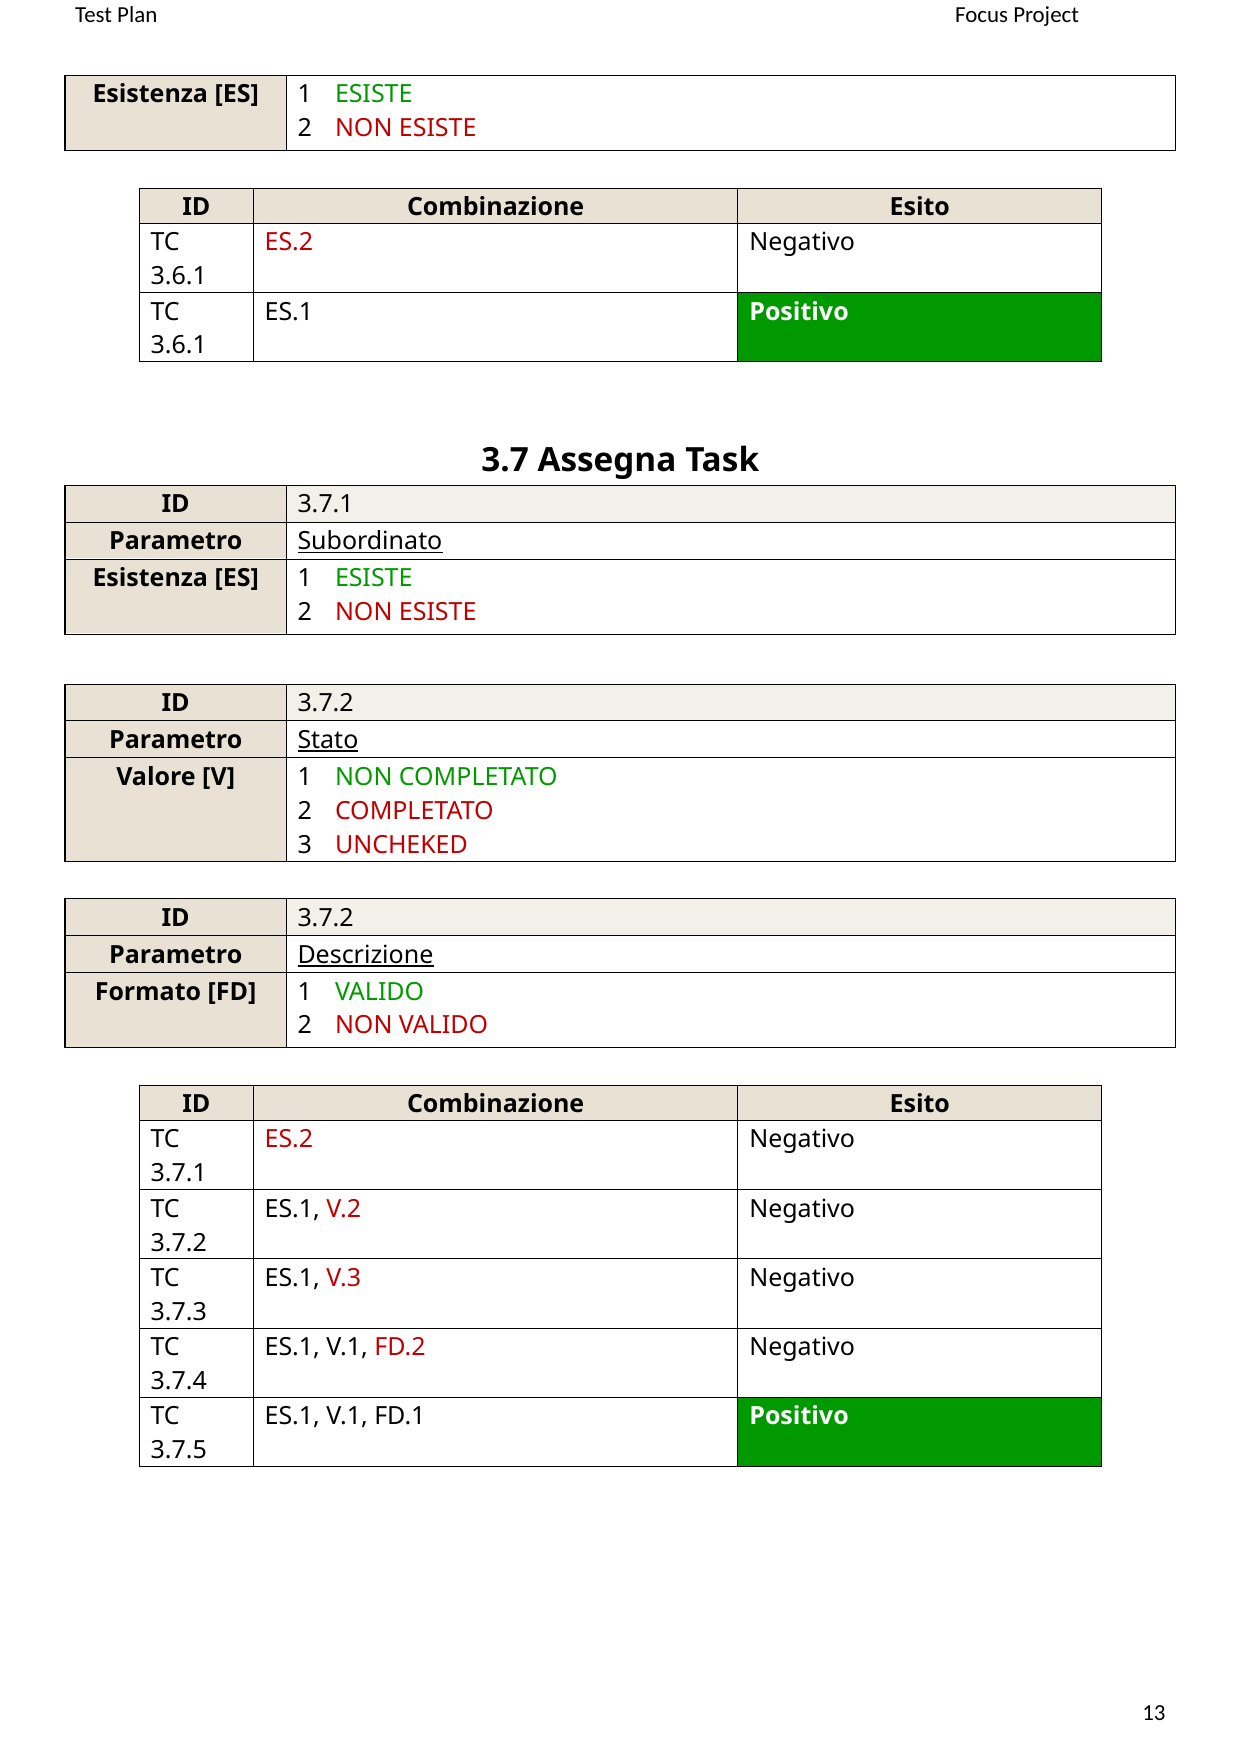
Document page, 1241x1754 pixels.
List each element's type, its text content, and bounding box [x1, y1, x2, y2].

table_cell Subordinato [287, 523, 1175, 558]
table_header 3.7.1 [287, 486, 1175, 522]
table_cell Parametro [66, 721, 286, 757]
table_header Esito [738, 189, 1101, 223]
table_cell TC 3.7.3 [140, 1259, 253, 1327]
table_cell TC 3.7.5 [140, 1398, 253, 1466]
table_cell TC 3.6.1 [140, 224, 253, 292]
table_cell TC 3.7.1 [140, 1121, 253, 1189]
table_header 3.7.2 [287, 685, 1175, 720]
table_cell Stato [287, 721, 1175, 757]
table_header Combinazione [254, 1086, 737, 1120]
table_cell Esistenza [ES] [66, 76, 286, 150]
table_cell ESISTE NON ESISTE [287, 76, 1175, 150]
table_cell TC 3.7.2 [140, 1190, 253, 1258]
table_header ID [66, 486, 286, 522]
table_cell TC 3.7.4 [140, 1329, 253, 1397]
table_cell Negativo [738, 1190, 1101, 1258]
table_cell Negativo [738, 1121, 1101, 1189]
table_header ID [140, 1086, 253, 1120]
table_cell ES.2 [254, 1121, 737, 1189]
table_cell Formato [FD] [66, 973, 286, 1047]
table_header ID [66, 899, 286, 935]
table_cell Parametro [66, 936, 286, 972]
table_cell Negativo [738, 224, 1101, 292]
table_cell VALIDO NON VALIDO [287, 973, 1175, 1047]
table_cell Positivo [738, 1398, 1101, 1466]
table_cell Parametro [66, 523, 286, 558]
table_cell Negativo [738, 1259, 1101, 1327]
table_cell ES.1, V.1, FD.2 [254, 1329, 737, 1397]
table_cell ES.2 [254, 224, 737, 292]
table_header ID [66, 685, 286, 720]
table_header ID [140, 189, 253, 223]
table_cell Positivo [738, 293, 1101, 361]
table_cell Esistenza [ES] [66, 560, 286, 633]
table_cell ES.1, V.1, FD.1 [254, 1398, 737, 1466]
table_cell Descrizione [287, 936, 1175, 972]
table_header 3.7.2 [287, 899, 1175, 935]
text 3.7 Assegna Task [75, 436, 1165, 481]
table_header Combinazione [254, 189, 737, 223]
table_cell ESISTE NON ESISTE [287, 560, 1175, 633]
table_cell TC 3.6.1 [140, 293, 253, 361]
table_cell Negativo [738, 1329, 1101, 1397]
table_cell NON COMPLETATO COMPLETATO UNCHEKED [287, 758, 1175, 861]
table_cell Valore [V] [66, 758, 286, 861]
table_cell ES.1, V.3 [254, 1259, 737, 1327]
table_cell ES.1 [254, 293, 737, 361]
table_cell ES.1, V.2 [254, 1190, 737, 1258]
table_header Esito [738, 1086, 1101, 1120]
